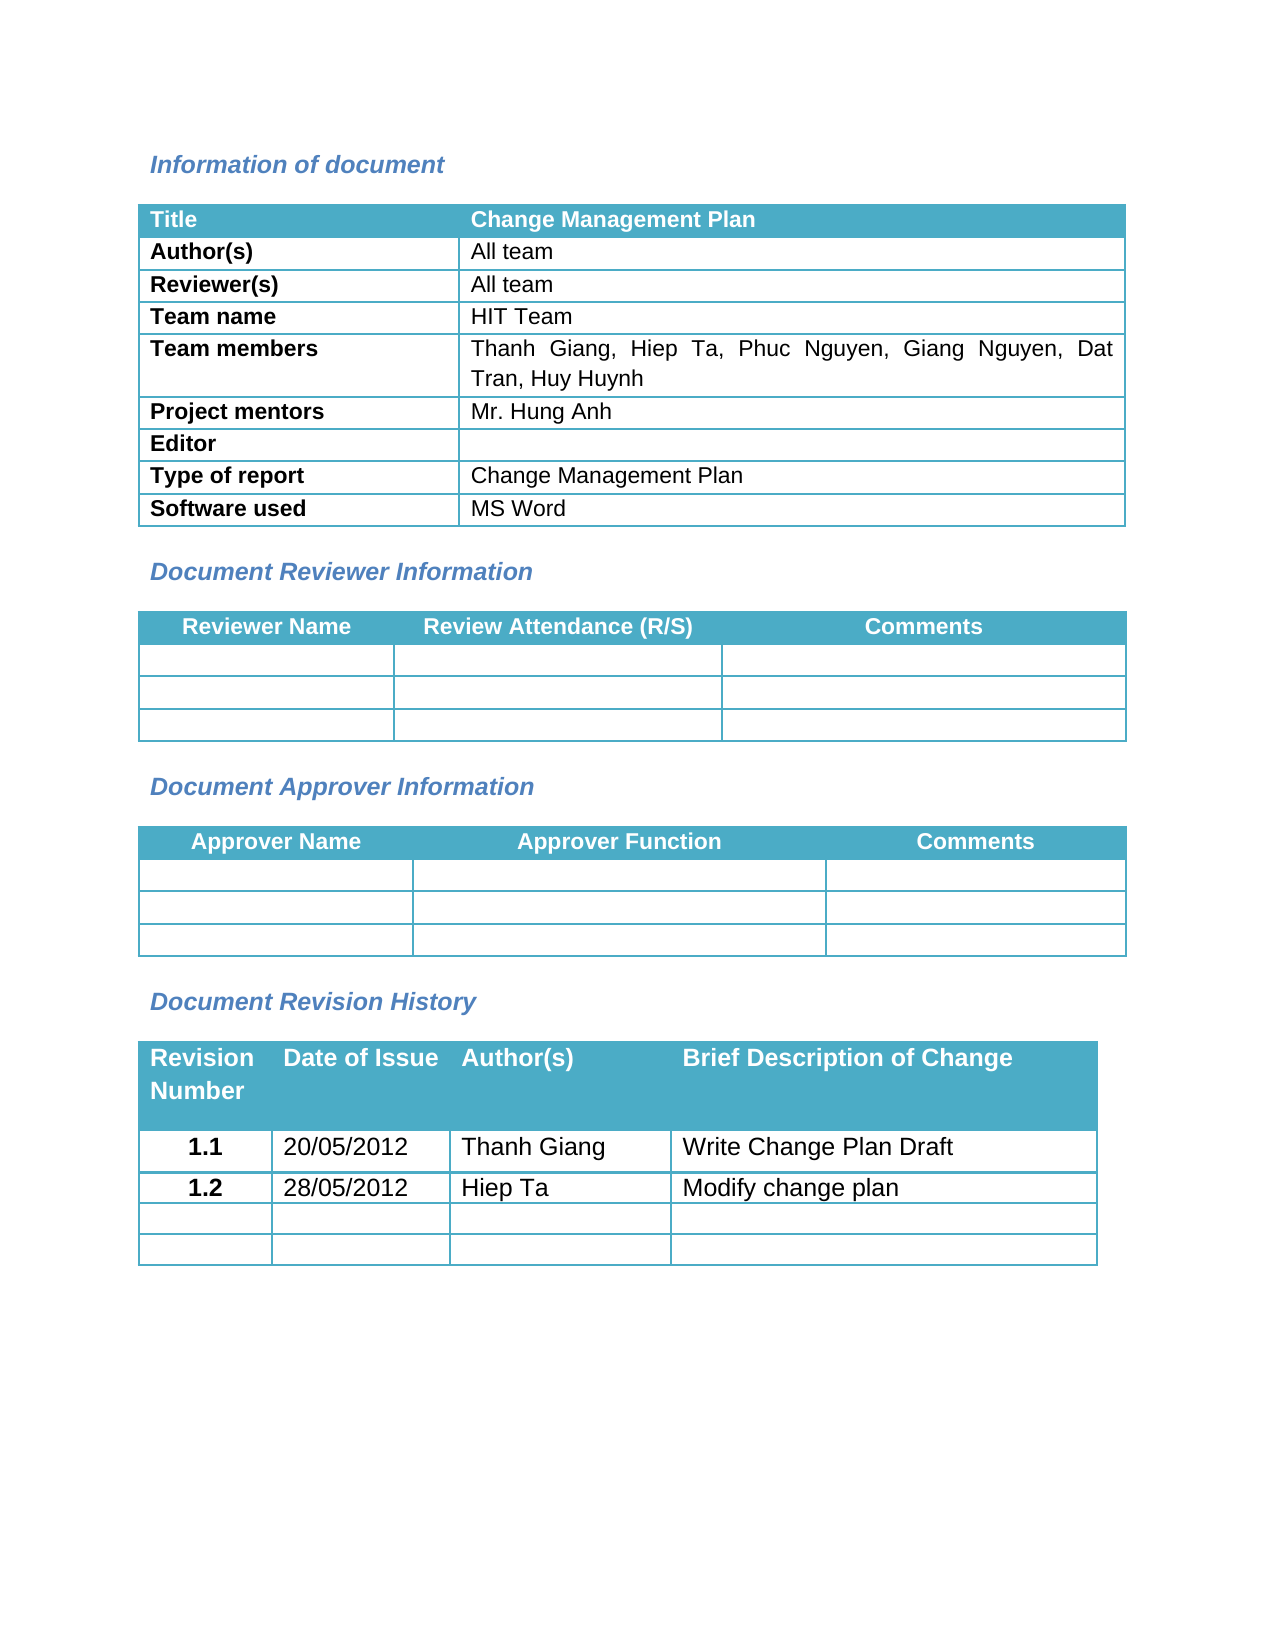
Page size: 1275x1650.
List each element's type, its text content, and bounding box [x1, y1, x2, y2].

table_cell [140, 710, 393, 740]
table_cell [827, 860, 1125, 890]
table_cell Team members [140, 335, 458, 396]
table_cell [827, 925, 1125, 955]
table_header Revision Number [140, 1043, 271, 1129]
table_cell [395, 677, 721, 707]
table_header Approver Name [140, 828, 412, 858]
table_header Approver Function [414, 828, 825, 858]
table_cell [827, 892, 1125, 922]
table_cell 28/05/2012 [273, 1174, 449, 1202]
table_cell [460, 430, 1124, 460]
table_cell Software used [140, 495, 458, 525]
table_header Comments [723, 613, 1125, 643]
table_cell [451, 1204, 670, 1233]
table_cell Project mentors [140, 398, 458, 428]
table_cell [273, 1204, 449, 1233]
table_cell [672, 1204, 1096, 1233]
table_cell Team name [140, 303, 458, 333]
table_cell Hiep Ta [451, 1174, 670, 1202]
table_cell MS Word [460, 495, 1124, 525]
table_cell [395, 645, 721, 675]
table_cell Thanh Giang, Hiep Ta, Phuc Nguyen, Giang Nguyen, Dat Tran, Huy Huynh [460, 335, 1124, 396]
text Document Revision History [150, 987, 1125, 1016]
table_cell [723, 645, 1125, 675]
table_cell [414, 892, 825, 922]
table_cell 1.2 [140, 1174, 271, 1202]
table_header Change Management Plan [460, 206, 1124, 236]
table_cell Editor [140, 430, 458, 460]
table_cell Thanh Giang [451, 1131, 670, 1171]
table_cell Modify change plan [672, 1174, 1096, 1202]
table_header Date of Issue [273, 1043, 449, 1129]
table_cell Type of report [140, 462, 458, 492]
text Document Reviewer Information [150, 557, 1125, 586]
table_cell [140, 677, 393, 707]
table_header Reviewer Name [140, 613, 393, 643]
table_cell All team [460, 238, 1124, 268]
table_cell 20/05/2012 [273, 1131, 449, 1171]
table_cell [395, 710, 721, 740]
table_cell Author(s) [140, 238, 458, 268]
text Document Approver Information [150, 772, 1125, 801]
table_cell HIT Team [460, 303, 1124, 333]
table_cell [414, 925, 825, 955]
table_cell [140, 645, 393, 675]
table_cell [140, 1204, 271, 1233]
table_cell [723, 677, 1125, 707]
table_cell Reviewer(s) [140, 271, 458, 301]
table_header Author(s) [451, 1043, 670, 1129]
table_header Brief Description of Change [672, 1043, 1096, 1129]
table_cell Mr. Hung Anh [460, 398, 1124, 428]
table_cell [451, 1235, 670, 1264]
table_cell [140, 892, 412, 922]
table_cell [140, 925, 412, 955]
table_header Review Attendance (R/S) [395, 613, 721, 643]
table_cell [414, 860, 825, 890]
table_cell [140, 1235, 271, 1264]
table_cell [273, 1235, 449, 1264]
table_cell [140, 860, 412, 890]
table_header Title [140, 206, 458, 236]
table_cell [672, 1235, 1096, 1264]
table_cell Change Management Plan [460, 462, 1124, 492]
table_cell 1.1 [140, 1131, 271, 1171]
table_cell Write Change Plan Draft [672, 1131, 1096, 1171]
table_cell All team [460, 271, 1124, 301]
table_cell [723, 710, 1125, 740]
text Information of document [150, 150, 1125, 179]
table_header Comments [827, 828, 1125, 858]
